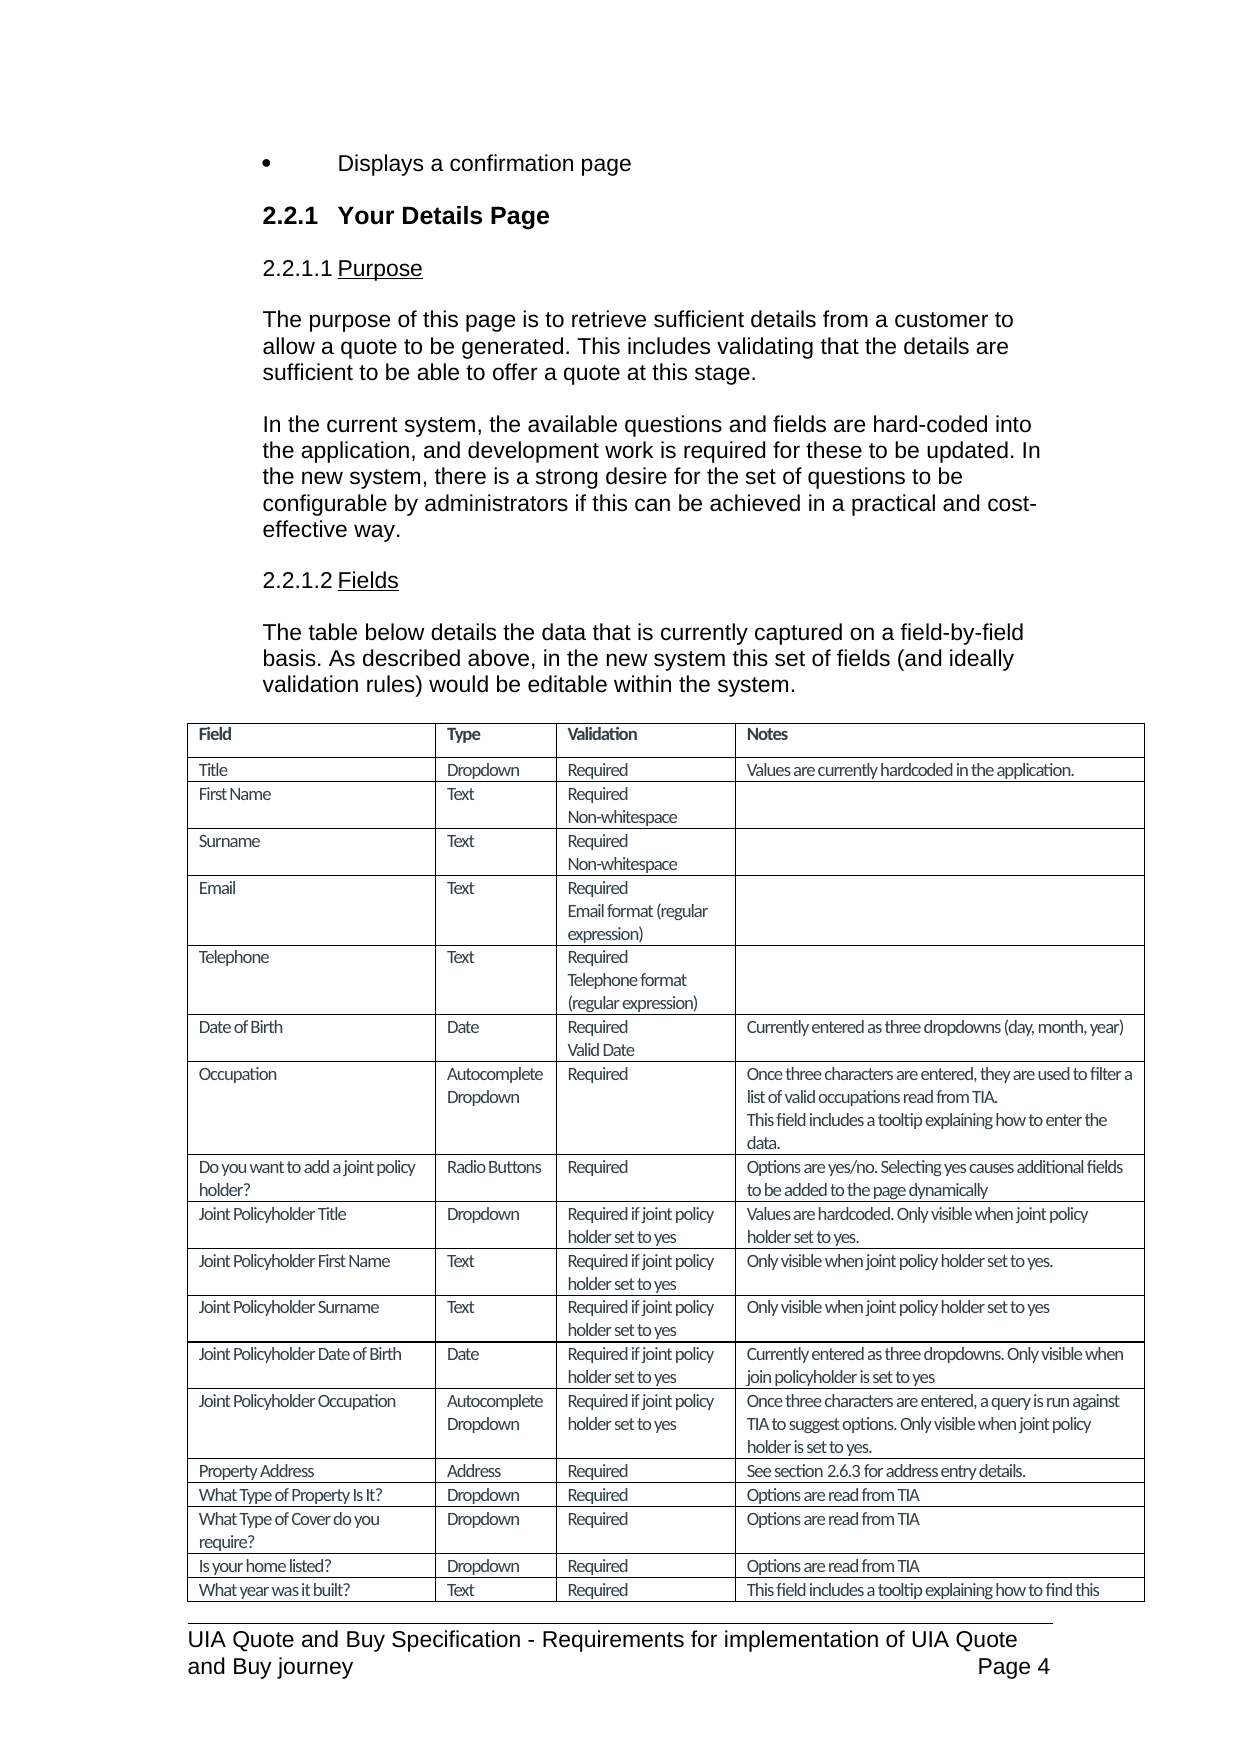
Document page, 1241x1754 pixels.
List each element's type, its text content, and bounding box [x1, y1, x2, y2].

table_cell Dropdown [436, 1554, 556, 1577]
table_cell Text [436, 829, 556, 875]
table_cell Text [436, 876, 556, 944]
table_cell Text [436, 946, 556, 1014]
table_cell Dropdown [436, 1507, 556, 1553]
table_cell Date [436, 1015, 556, 1061]
table_cell Dropdown [436, 1202, 556, 1248]
table_cell Telephone [188, 946, 435, 1014]
table_cell Text [436, 1249, 556, 1294]
table_cell Joint Policyholder Surname [188, 1296, 435, 1341]
table_cell Dropdown [436, 1483, 556, 1506]
table_cell Occupation [188, 1062, 435, 1154]
table_cell Radio Buttons [436, 1155, 556, 1201]
list Displays a confirmation page [262, 150, 1053, 176]
table_cell Only visible when joint policy holder set to yes [736, 1296, 1144, 1341]
table_cell [736, 782, 1144, 828]
table_cell Required if joint policy holder set to yes [557, 1249, 735, 1294]
table_cell Currently entered as three dropdowns (day, month, year) [736, 1015, 1144, 1061]
table_cell Options are read from TIA [736, 1554, 1144, 1577]
table_cell Required Non-whitespace [557, 829, 735, 875]
table_cell See section 2.6.3 for address entry details. [736, 1459, 1144, 1482]
table_cell [736, 829, 1144, 875]
table_cell What Type of Property Is It? [188, 1483, 435, 1506]
table_cell Text [436, 782, 556, 828]
table_cell Joint Policyholder Occupation [188, 1389, 435, 1458]
table_cell Required [557, 1155, 735, 1201]
table_cell [736, 876, 1144, 944]
table_cell Autocomplete Dropdown [436, 1062, 556, 1154]
table_cell Currently entered as three dropdowns. Only visible when join policyholder is set to yes [736, 1343, 1144, 1388]
table_cell Required if joint policy holder set to yes [557, 1343, 735, 1388]
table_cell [736, 1578, 1144, 1601]
table_cell Autocomplete Dropdown [436, 1389, 556, 1458]
table_cell Options are yes/no. Selecting yes causes additional fields to be added to the page dynamically [736, 1155, 1144, 1201]
table_cell Required Telephone format (regular expression) [557, 946, 735, 1014]
table_cell Required [557, 1483, 735, 1506]
table_cell Surname [188, 829, 435, 875]
table_cell Required Valid Date [557, 1015, 735, 1061]
table_cell Dropdown [436, 758, 556, 781]
table_cell Joint Policyholder First Name [188, 1249, 435, 1294]
table_header Field [188, 724, 435, 757]
table_cell Is your home listed? [188, 1554, 435, 1577]
table_cell Values are hardcoded. Only visible when joint policy holder set to yes. [736, 1202, 1144, 1248]
table_header Validation [557, 724, 735, 757]
table_cell Joint Policyholder Title [188, 1202, 435, 1248]
table_cell What Type of Cover do you require? [188, 1507, 435, 1553]
table_cell Values are currently hardcoded in the application. [736, 758, 1144, 781]
table_cell Required Numeric [557, 1578, 735, 1601]
text The purpose of this page is to retrieve sufficient details from a customer to allow a quote to be generated. This includes validating that the details are sufficient to be able to offer a quote at this stage. [262, 306, 1053, 386]
subtitle Your Details Page [262, 201, 1053, 230]
table_cell Required Email format (regular expression) [557, 876, 735, 944]
table_cell Date of Birth [188, 1015, 435, 1061]
table_cell Do you want to add a joint policy holder? [188, 1155, 435, 1201]
table_cell Options are read from TIA [736, 1483, 1144, 1506]
table_cell Date [436, 1343, 556, 1388]
table_cell Text [436, 1578, 556, 1601]
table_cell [188, 1578, 435, 1601]
table_header Type [436, 724, 556, 757]
text The table below details the data that is currently captured on a field-by-field basis. As described above, in the new system this set of fields (and ideally validation rules) would be editable within the system. [262, 619, 1053, 698]
table_cell Address [436, 1459, 556, 1482]
subtitle Fields [262, 567, 1053, 594]
table_cell Email [188, 876, 435, 944]
text In the current system, the available questions and fields are hard-coded into the application, and development work is required for these to be updated. In the new system, there is a strong desire for the set of questions to be configurable by administrators if this can be achieved in a practical and cost-effective way. [262, 411, 1053, 542]
table_cell Title [188, 758, 435, 781]
table_cell Once three characters are entered, they are used to filter a list of valid occupations read from TIA. This field includes a tooltip explaining how to enter the data. [736, 1062, 1144, 1154]
table_cell First Name [188, 782, 435, 828]
table_cell Only visible when joint policy holder set to yes. [736, 1249, 1144, 1294]
table_cell [736, 946, 1144, 1014]
table_cell Required [557, 1507, 735, 1553]
table_cell Required Non-whitespace [557, 782, 735, 828]
table_cell Required [557, 758, 735, 781]
table_cell Text [436, 1296, 556, 1341]
table_cell Options are read from TIA [736, 1507, 1144, 1553]
table_cell Once three characters are entered, a query is run against TIA to suggest options. Only visible when joint policy holder is set to yes. [736, 1389, 1144, 1458]
subtitle Purpose [262, 255, 1053, 281]
table_cell Required [557, 1554, 735, 1577]
table_cell Required [557, 1459, 735, 1482]
table_cell Required if joint policy holder set to yes [557, 1296, 735, 1341]
table_cell Property Address [188, 1459, 435, 1482]
table_cell Required if joint policy holder set to yes [557, 1389, 735, 1458]
table_cell Required [557, 1062, 735, 1154]
table_cell Required if joint policy holder set to yes [557, 1202, 735, 1248]
table_cell Joint Policyholder Date of Birth [188, 1343, 435, 1388]
table_header Notes [736, 724, 1144, 757]
